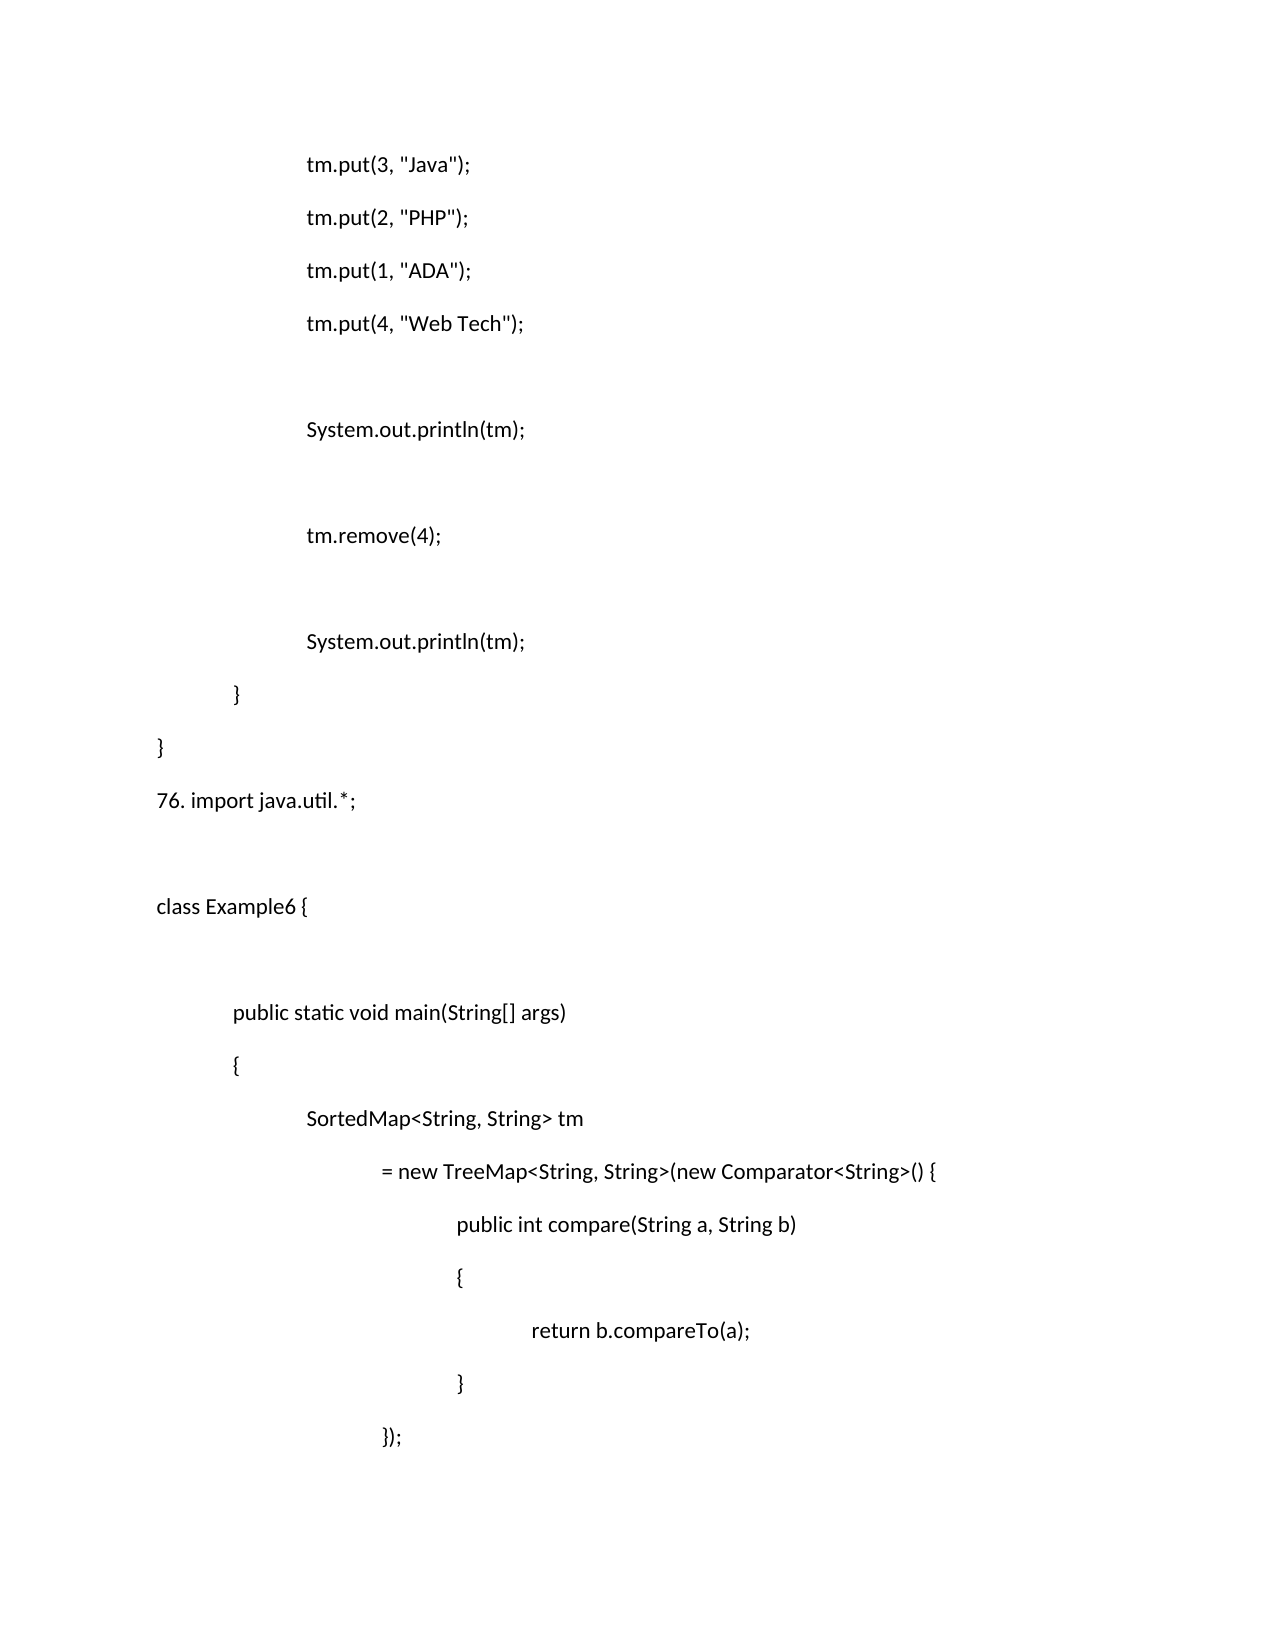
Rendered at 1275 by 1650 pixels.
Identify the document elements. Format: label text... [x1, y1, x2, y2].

text public int compare(String a, String b) [156, 1210, 1118, 1238]
text SortedMap<String, String> tm [156, 1104, 1118, 1132]
text System.out.println(tm); [156, 627, 1118, 655]
text } [156, 1369, 1118, 1397]
text tm.remove(4); [156, 521, 1118, 549]
text tm.put(4, "Web Tech"); [156, 309, 1118, 337]
text tm.put(1, "ADA"); [156, 256, 1118, 284]
text System.out.println(tm); [156, 415, 1118, 443]
text { [156, 1051, 1118, 1079]
text class Example6 { [156, 892, 1118, 920]
text } [156, 680, 1118, 708]
text tm.put(2, "PHP"); [156, 203, 1118, 231]
text 76. import java.util.*; [156, 786, 1118, 814]
text return b.compareTo(a); [156, 1316, 1118, 1344]
text }); [156, 1422, 1118, 1451]
text { [156, 1263, 1118, 1291]
text public static void main(String[] args) [156, 998, 1118, 1026]
text tm.put(3, "Java"); [156, 150, 1118, 178]
text = new TreeMap<String, String>(new Comparator<String>() { [156, 1157, 1118, 1185]
text } [156, 733, 1118, 761]
